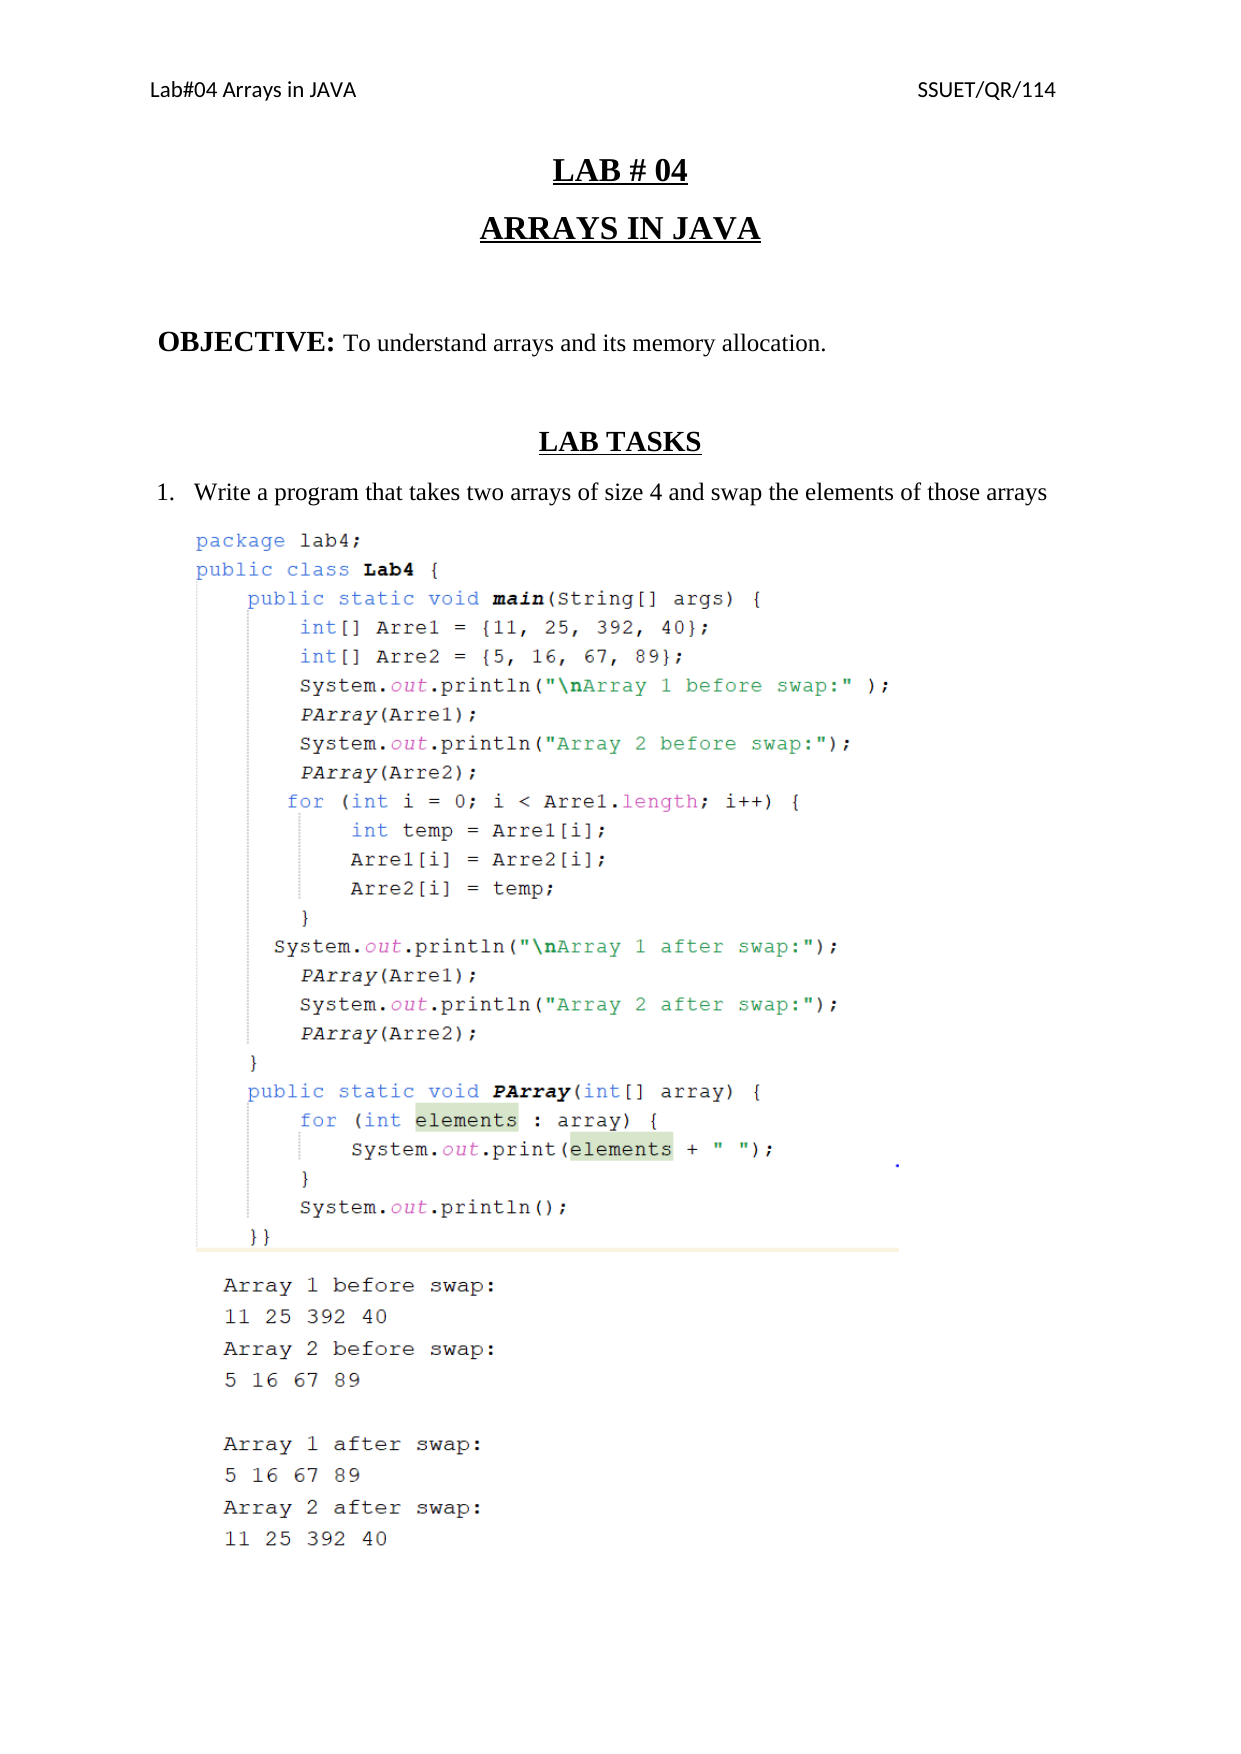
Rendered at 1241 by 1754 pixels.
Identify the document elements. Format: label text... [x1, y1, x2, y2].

list Write a program that takes two arrays of size 4 and swap the elements of those arrays [156, 477, 1090, 506]
text OBJECTIVE: To understand arrays and its memory allocation. [150, 324, 1090, 358]
text LAB TASKS [150, 424, 1090, 458]
text LAB # 04 [150, 150, 1090, 188]
picture [192, 523, 899, 1252]
picture [190, 1264, 585, 1557]
text ARRAYS IN JAVA [150, 208, 1090, 246]
